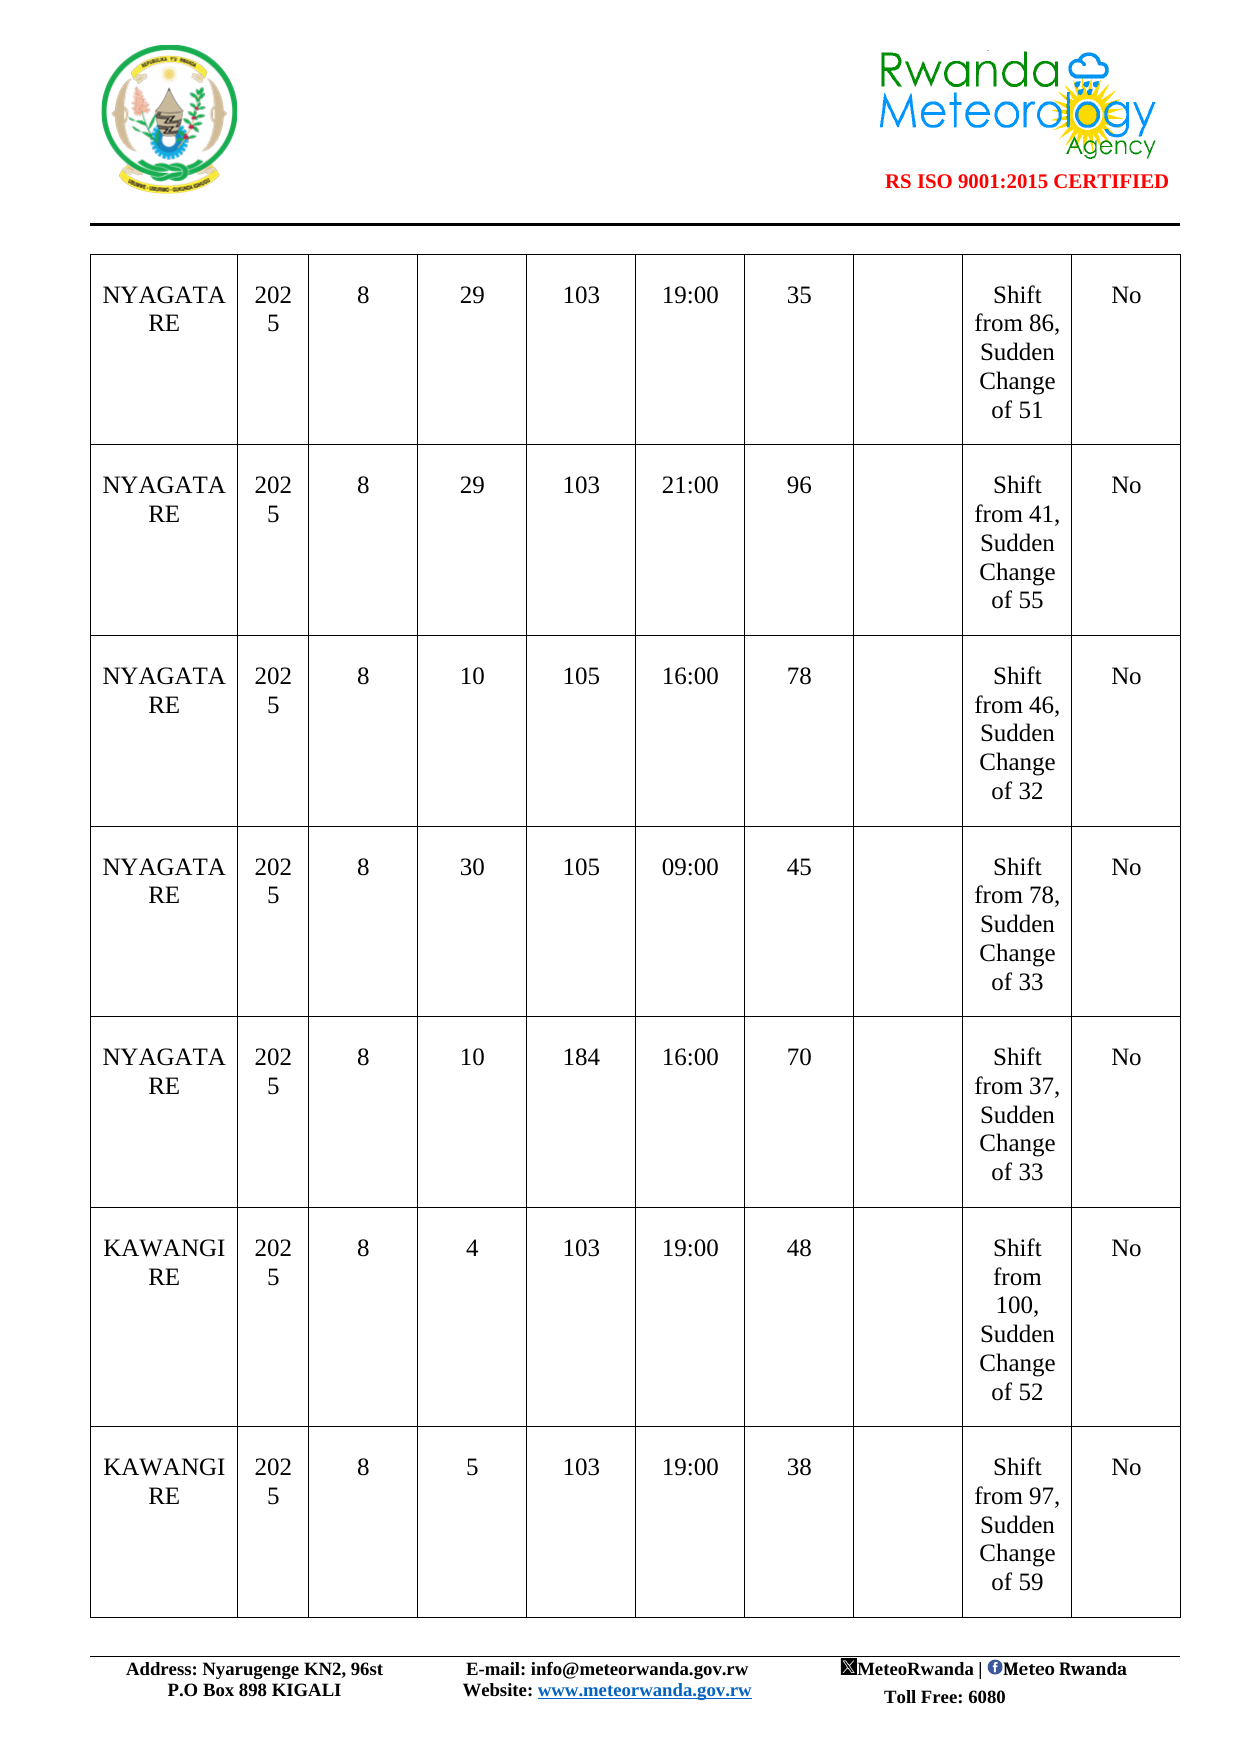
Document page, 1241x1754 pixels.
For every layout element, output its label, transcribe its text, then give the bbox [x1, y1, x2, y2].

table_cell 19:00 [636, 1208, 744, 1426]
table_cell Shift from 41, Sudden Change of 55 [963, 445, 1071, 635]
table_cell No [1072, 636, 1180, 826]
table_cell 16:00 [636, 636, 744, 826]
table_cell NYAGATARE [91, 827, 237, 1016]
table_cell No [1072, 255, 1180, 444]
table_cell 10 [418, 636, 526, 826]
table_cell NYAGATARE [91, 636, 237, 826]
table_cell NYAGATARE [91, 255, 237, 444]
table_cell No [1072, 445, 1180, 635]
table_cell [854, 636, 962, 826]
table_cell 184 [527, 1017, 635, 1207]
table_cell 10 [418, 1017, 526, 1207]
table_cell 8 [309, 1017, 417, 1207]
table_cell 4 [418, 1208, 526, 1426]
table_cell 8 [309, 445, 417, 635]
table_cell 38 [745, 1427, 853, 1617]
table_cell No [1072, 1017, 1180, 1207]
table_cell KAWANGIRE [91, 1427, 237, 1617]
table_cell 96 [745, 445, 853, 635]
table_cell 2025 [238, 255, 308, 444]
table_cell [854, 1208, 962, 1426]
table_cell 105 [527, 827, 635, 1016]
picture [987, 1659, 1003, 1675]
table_cell [854, 1017, 962, 1207]
table_cell NYAGATARE [91, 445, 237, 635]
table_cell 8 [309, 827, 417, 1016]
table_cell Shift from 97, Sudden Change of 59 [963, 1427, 1071, 1617]
table_cell 70 [745, 1017, 853, 1207]
table_cell No [1072, 1427, 1180, 1617]
table_cell 2025 [238, 1427, 308, 1617]
table_cell [854, 255, 962, 444]
table_cell 35 [745, 255, 853, 444]
table_cell Shift from 86, Sudden Change of 51 [963, 255, 1071, 444]
table_cell 45 [745, 827, 853, 1016]
table_cell 19:00 [636, 255, 744, 444]
table_cell [854, 827, 962, 1016]
table_cell No [1072, 1208, 1180, 1426]
table_cell 103 [527, 445, 635, 635]
table_cell Shift from 78, Sudden Change of 33 [963, 827, 1071, 1016]
table_cell No [1072, 827, 1180, 1016]
table_cell [854, 445, 962, 635]
table_cell Shift from 100, Sudden Change of 52 [963, 1208, 1071, 1426]
table_cell 30 [418, 827, 526, 1016]
table_cell 5 [418, 1427, 526, 1617]
table_cell 2025 [238, 1017, 308, 1207]
table_cell 105 [527, 636, 635, 826]
table_cell 103 [527, 1208, 635, 1426]
table_cell 8 [309, 1427, 417, 1617]
table_cell 21:00 [636, 445, 744, 635]
table_cell 8 [309, 1208, 417, 1426]
table_cell 16:00 [636, 1017, 744, 1207]
table_cell 103 [527, 1427, 635, 1617]
table_cell 2025 [238, 636, 308, 826]
table_cell 8 [309, 255, 417, 444]
table_cell NYAGATARE [91, 1017, 237, 1207]
table_cell 29 [418, 255, 526, 444]
table_cell 2025 [238, 827, 308, 1016]
table_cell 19:00 [636, 1427, 744, 1617]
table_cell 09:00 [636, 827, 744, 1016]
picture [101, 45, 238, 194]
table_cell 2025 [238, 1208, 308, 1426]
table_cell Shift from 46, Sudden Change of 32 [963, 636, 1071, 826]
table_cell 8 [309, 636, 417, 826]
picture [865, 45, 1169, 165]
table_cell [854, 1427, 962, 1617]
table_cell 103 [527, 255, 635, 444]
table_cell 78 [745, 636, 853, 826]
table_cell KAWANGIRE [91, 1208, 237, 1426]
picture [840, 1658, 857, 1675]
table_cell Shift from 37, Sudden Change of 33 [963, 1017, 1071, 1207]
table_cell 29 [418, 445, 526, 635]
table_cell 2025 [238, 445, 308, 635]
table_cell 48 [745, 1208, 853, 1426]
